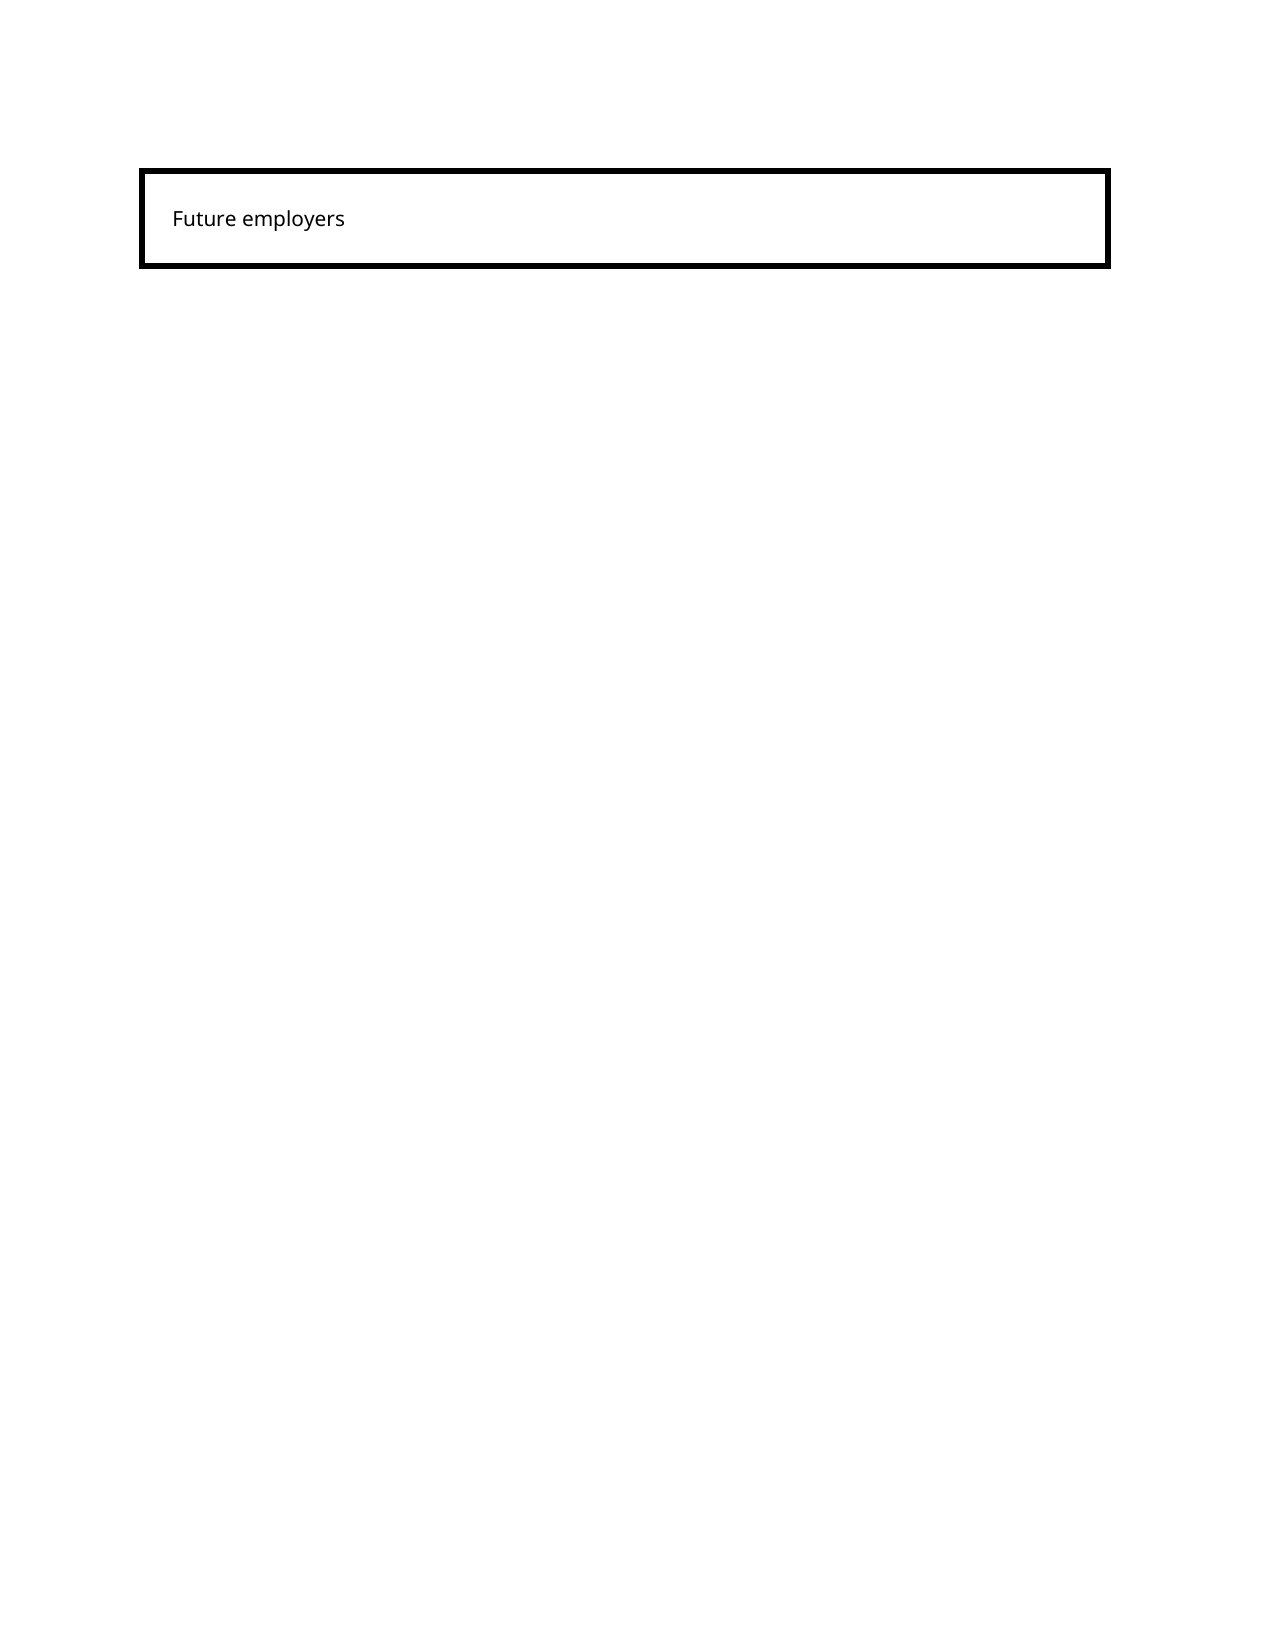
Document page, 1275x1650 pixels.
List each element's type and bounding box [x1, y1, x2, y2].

table_header [145, 174, 1105, 263]
